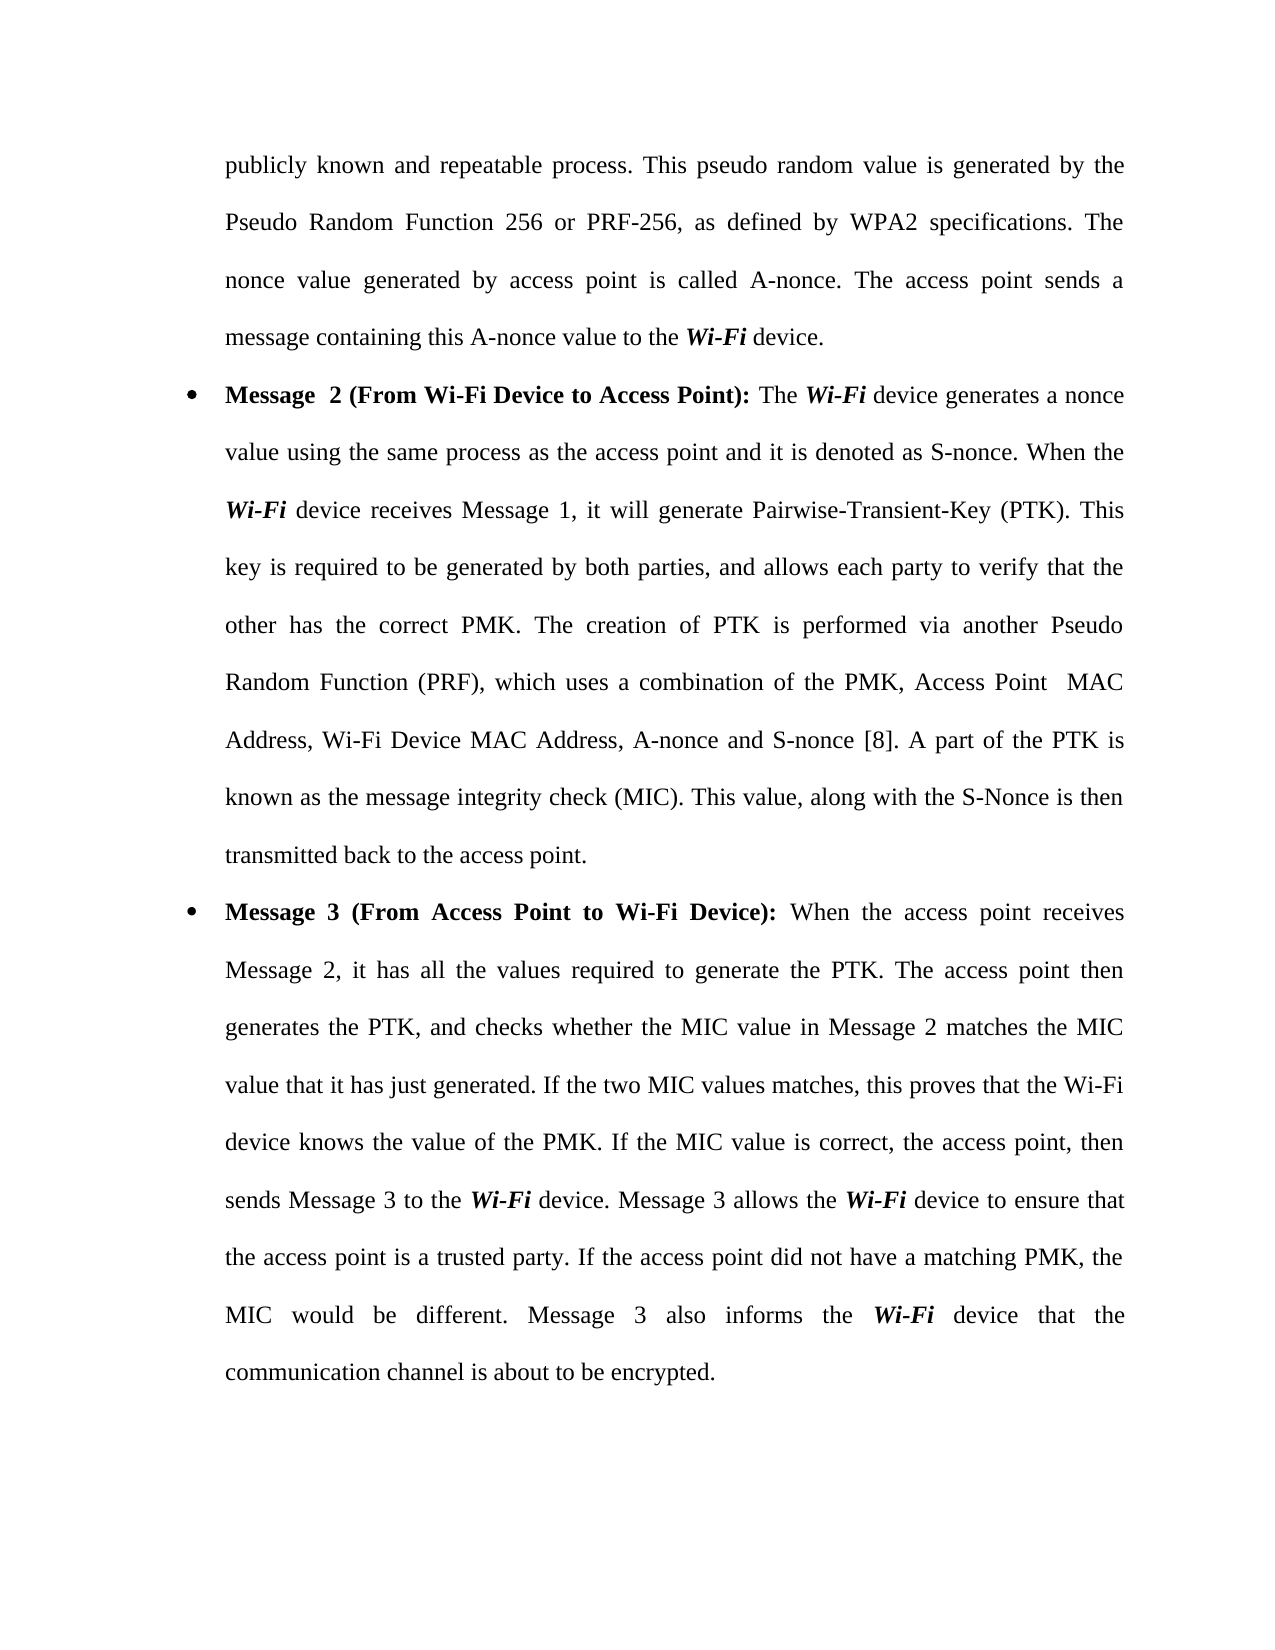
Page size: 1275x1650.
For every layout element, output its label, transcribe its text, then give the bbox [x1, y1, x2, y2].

list Message 2 (From Wi-Fi Device to Access Point): The Wi-Fi device generates a nonce value using the same process as the access point and it is denoted as S-nonce. When the Wi-Fi device receives Message 1, it will generate Pairwise-Transient-Key (PTK). This key is required to be generated by both parties, and allows each party to verify that the other has the correct PMK. The creation of PTK is performed via another Pseudo Random Function (PRF), which uses a combination of the PMK, Access Point MAC Address, Wi-Fi Device MAC Address, A-nonce and S-nonce. A part of the PTK is known as the message integrity check (MIC). This value, along with the S-Nonce is then transmitted back to the access point. [187, 380, 1125, 869]
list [187, 150, 1125, 351]
list Message 3 (From Access Point to Wi-Fi Device): When the access point receives Message 2, it has all the values required to generate the PTK. The access point then generates the PTK, and checks whether the MIC value in Message 2 matches the MIC value that it has just generated. If the two MIC values matches, this proves that the Wi-Fi device knows the value of the PMK. If the MIC value is correct, the access point, then sends Message 3 to the Wi-Fi device. Message 3 allows the Wi-Fi device to ensure that the access point is a trusted party. If the access point did not have a matching PMK, the MIC would be different. Message 3 also informs the Wi-Fi device that the communication channel is about to be encrypted. [187, 897, 1125, 1386]
